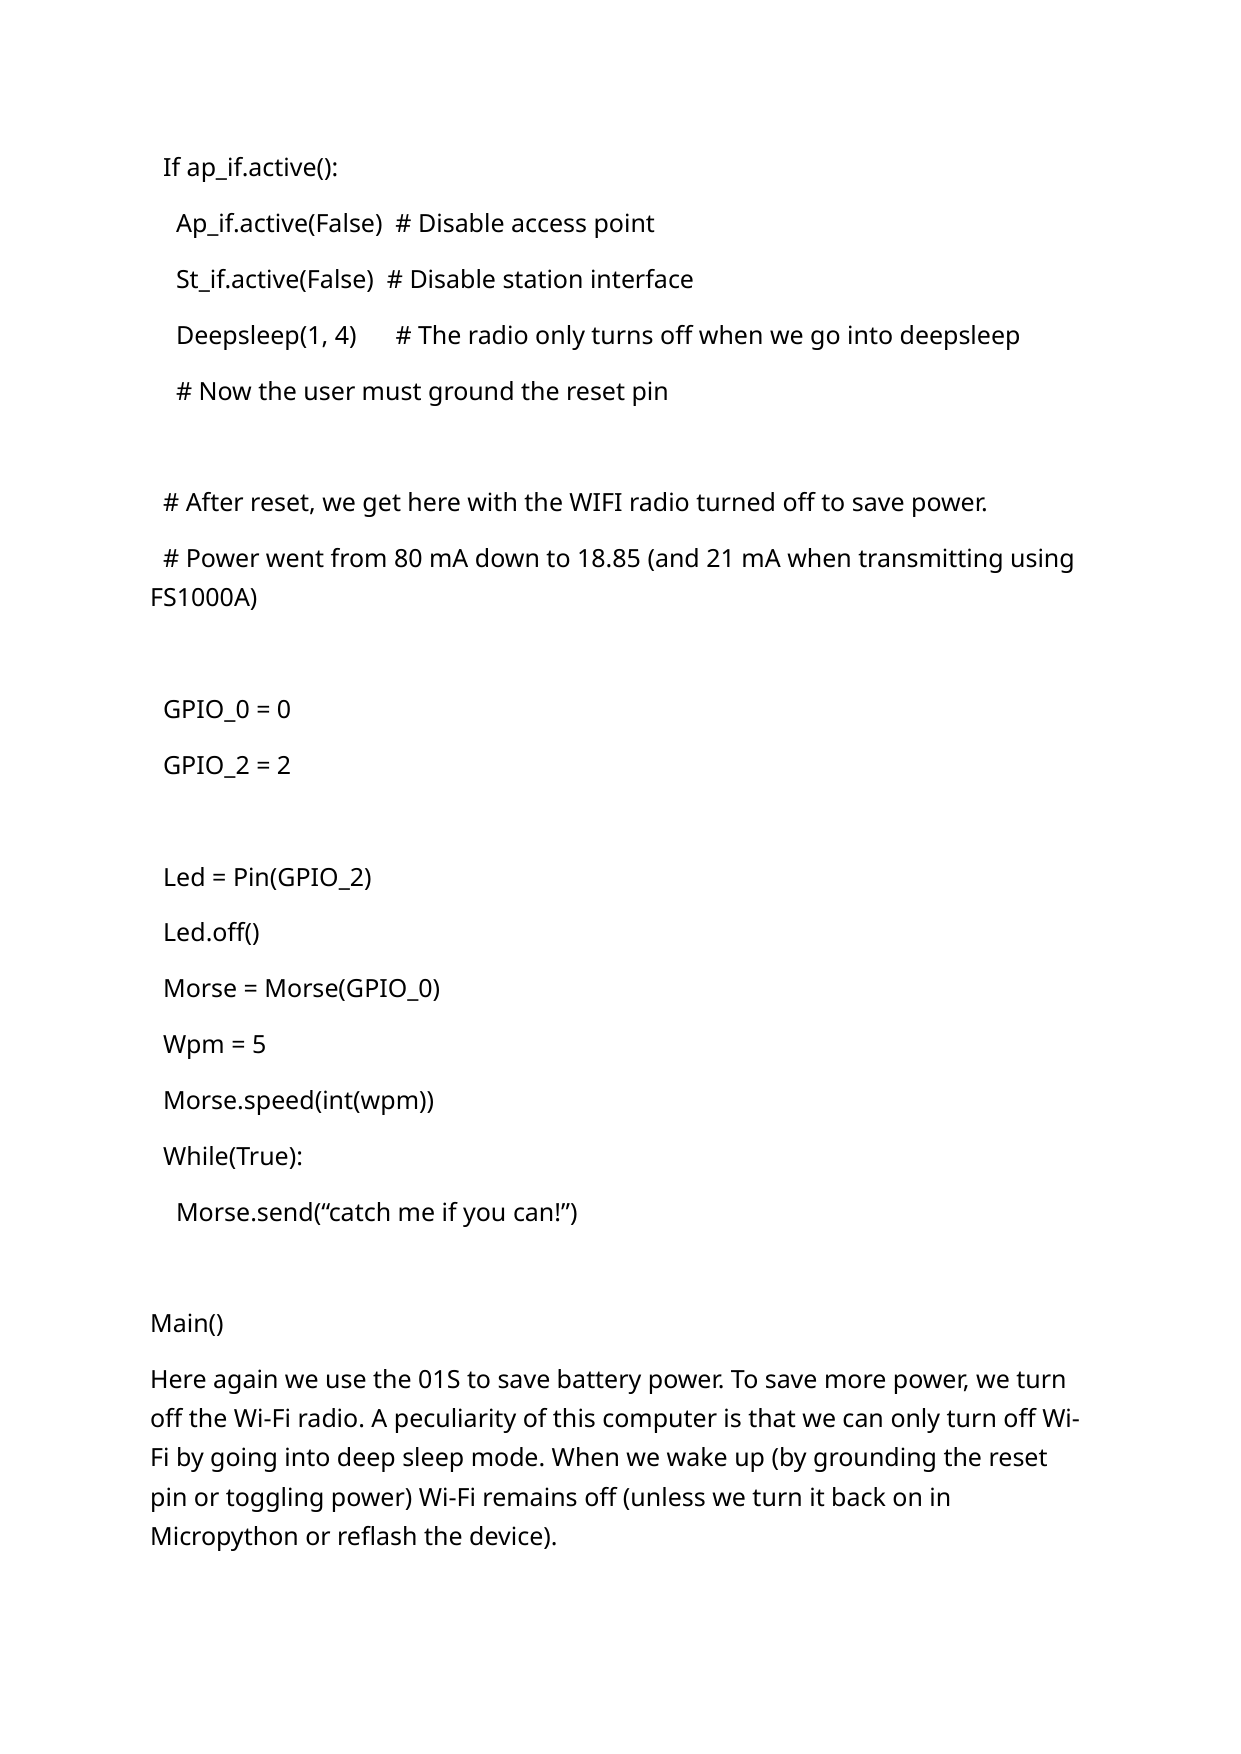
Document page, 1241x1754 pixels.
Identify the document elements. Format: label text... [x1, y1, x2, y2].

text Here again we use the 01S to save battery power. To save more power, we turn off the Wi-Fi radio. A peculiarity of this computer is that we can only turn off Wi-Fi by going into deep sleep mode. When we wake up (by grounding the reset pin or toggling power) Wi-Fi remains off (unless we turn it back on in Micropython or reflash the device). [150, 1362, 1090, 1552]
text GPIO_2 = 2 [150, 747, 1090, 782]
text # Power went from 80 mA down to 18.85 (and 21 mA when transmitting using FS1000A) [150, 541, 1090, 614]
text Wpm = 5 [150, 1027, 1090, 1061]
text Morse.speed(int(wpm)) [150, 1082, 1090, 1117]
text St_if.active(False) # Disable station interface [150, 262, 1090, 296]
text If ap_if.active(): [150, 150, 1090, 184]
text Main() [150, 1306, 1090, 1340]
text GPIO_0 = 0 [150, 692, 1090, 726]
text # After reset, we get here with the WIFI radio turned off to save power. [150, 485, 1090, 519]
text Led.off() [150, 915, 1090, 949]
text Deepsleep(1, 4) # The radio only turns off when we go into deepsleep [150, 317, 1090, 352]
text # Now the user must ground the reset pin [150, 373, 1090, 407]
text Morse.send(“catch me if you can!”) [150, 1194, 1090, 1228]
text Morse = Morse(GPIO_0) [150, 971, 1090, 1005]
text While(True): [150, 1138, 1090, 1172]
text Ap_if.active(False) # Disable access point [150, 206, 1090, 240]
text Led = Pin(GPIO_2) [150, 859, 1090, 893]
